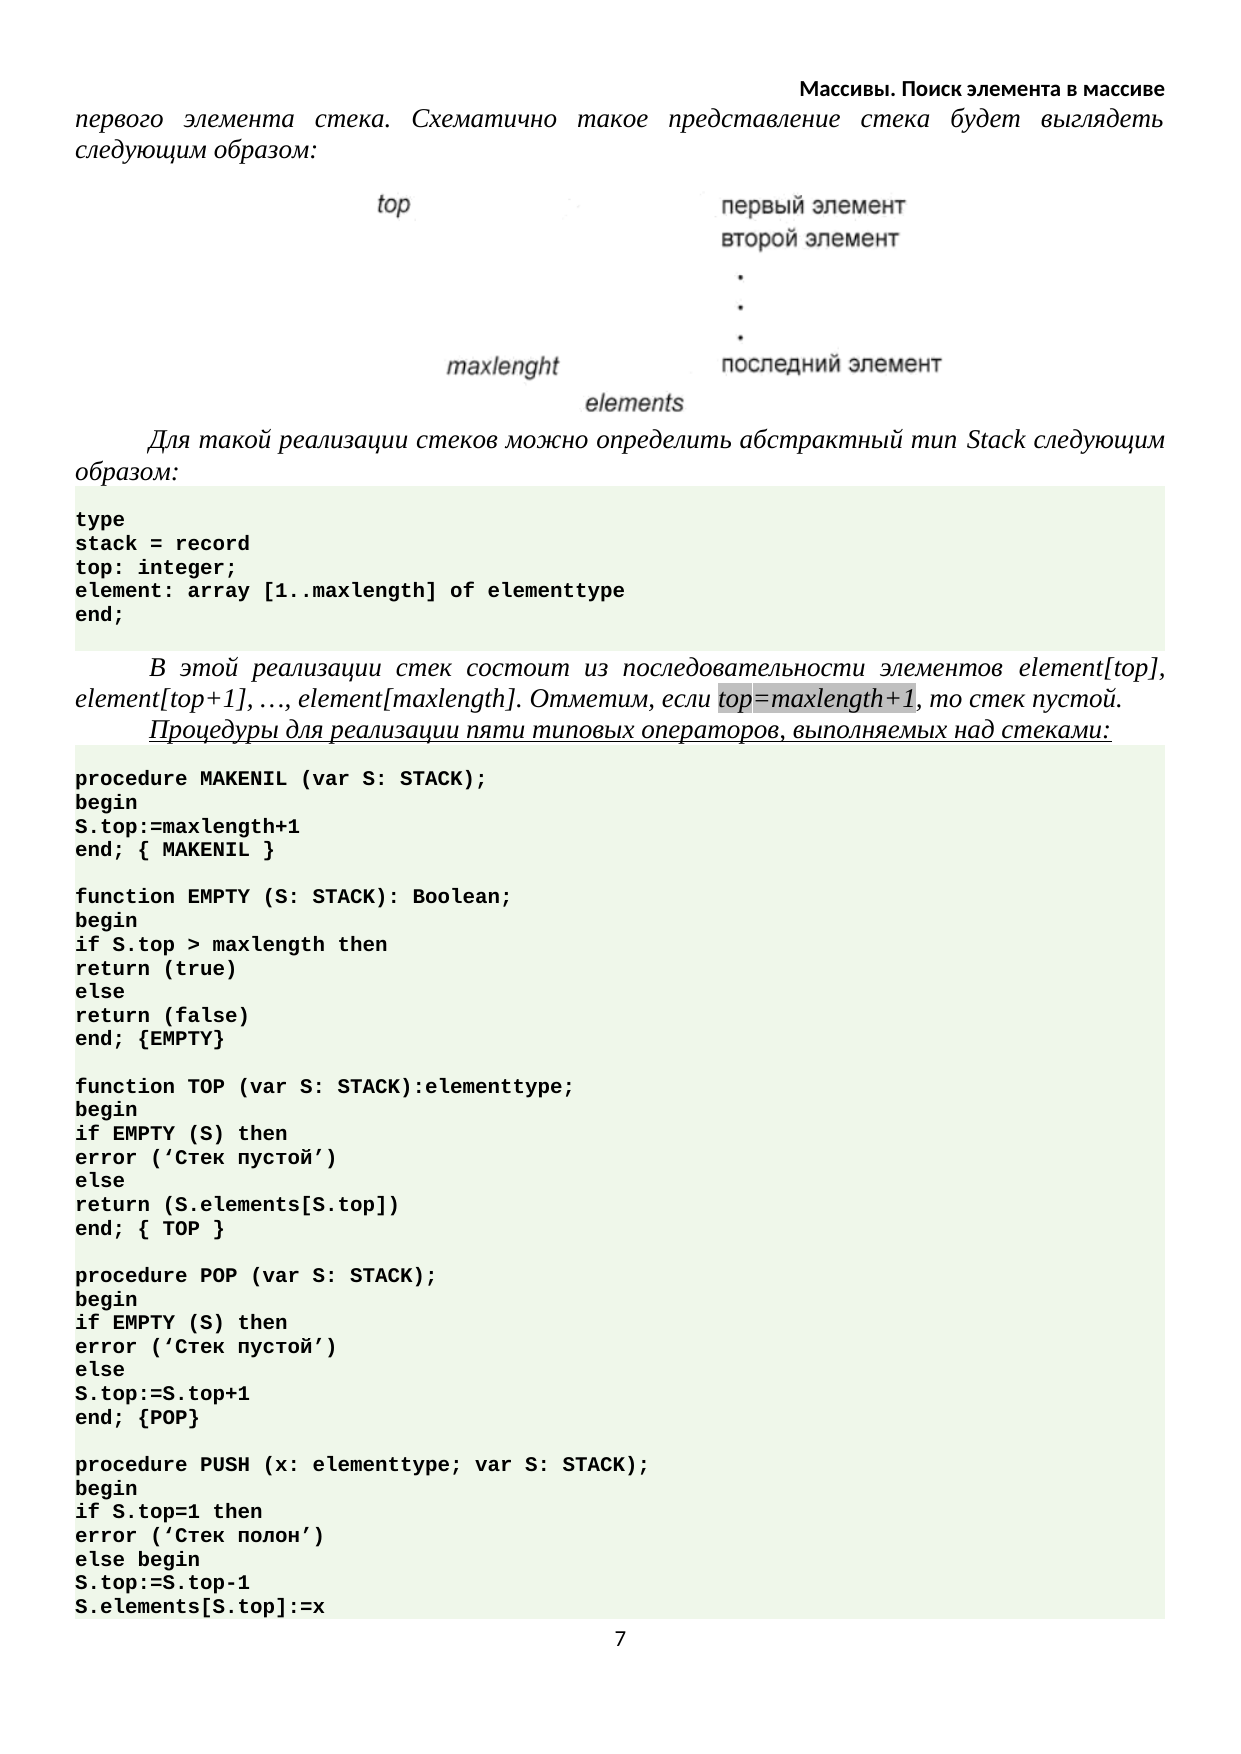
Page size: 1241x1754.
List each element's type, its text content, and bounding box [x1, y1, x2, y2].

text S.top:=maxlength+1 [75, 816, 1165, 839]
text else [75, 981, 1165, 1005]
text if EMPTY (S) then [75, 1123, 1165, 1147]
text procedure MAKENIL (var S: STACK); [75, 768, 1165, 792]
text element: array [1..maxlength] of elementtype [75, 580, 1165, 604]
text begin [75, 1288, 1165, 1312]
text end; { TOP } [75, 1218, 1165, 1241]
text top: integer; [75, 557, 1165, 580]
text else [75, 1359, 1165, 1383]
text Процедуры для реализации пяти типовых операторов, выполняемых над стеками: [75, 713, 1165, 745]
text begin [75, 1478, 1165, 1501]
text return (false) [75, 1005, 1165, 1028]
text function EMPTY (S: STACK): Boolean; [75, 887, 1165, 910]
text begin [75, 1099, 1165, 1123]
text else begin [75, 1549, 1165, 1572]
text S.top:=S.top-1 [75, 1572, 1165, 1596]
picture [335, 164, 979, 424]
text procedure PUSH (x: elementtype; var S: STACK); [75, 1454, 1165, 1478]
text error (‘Стек пустой’) [75, 1147, 1165, 1170]
text stack = record [75, 533, 1165, 557]
text error (‘Стек полон’) [75, 1525, 1165, 1549]
text error (‘Стек пустой’) [75, 1336, 1165, 1359]
text else [75, 1170, 1165, 1194]
text begin [75, 910, 1165, 934]
text end; {POP} [75, 1407, 1165, 1430]
text В этой реализации стек состоит из последовательности элементов element[top], element[top+1], …, element[maxlength]. Отметим, если top=maxlength+1, то стек пустой. [75, 651, 1165, 713]
text end; [75, 604, 1165, 628]
text if S.top > maxlength then [75, 934, 1165, 957]
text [75, 102, 1165, 164]
text return (true) [75, 957, 1165, 981]
text S.top:=S.top+1 [75, 1383, 1165, 1407]
text Для такой реализации стеков можно определить абстрактный тип Stack следующим образом: [75, 423, 1165, 486]
text if S.top=1 then [75, 1501, 1165, 1525]
text S.elements[S.top]:=x [75, 1596, 1165, 1619]
text end; {EMPTY} [75, 1028, 1165, 1052]
text begin [75, 792, 1165, 816]
text if EMPTY (S) then [75, 1312, 1165, 1336]
text end; { MAKENIL } [75, 839, 1165, 863]
text return (S.elements[S.top]) [75, 1194, 1165, 1218]
text procedure POP (var S: STACK); [75, 1265, 1165, 1288]
text function TOP (var S: STACK):elementtype; [75, 1076, 1165, 1099]
text type [75, 509, 1165, 533]
